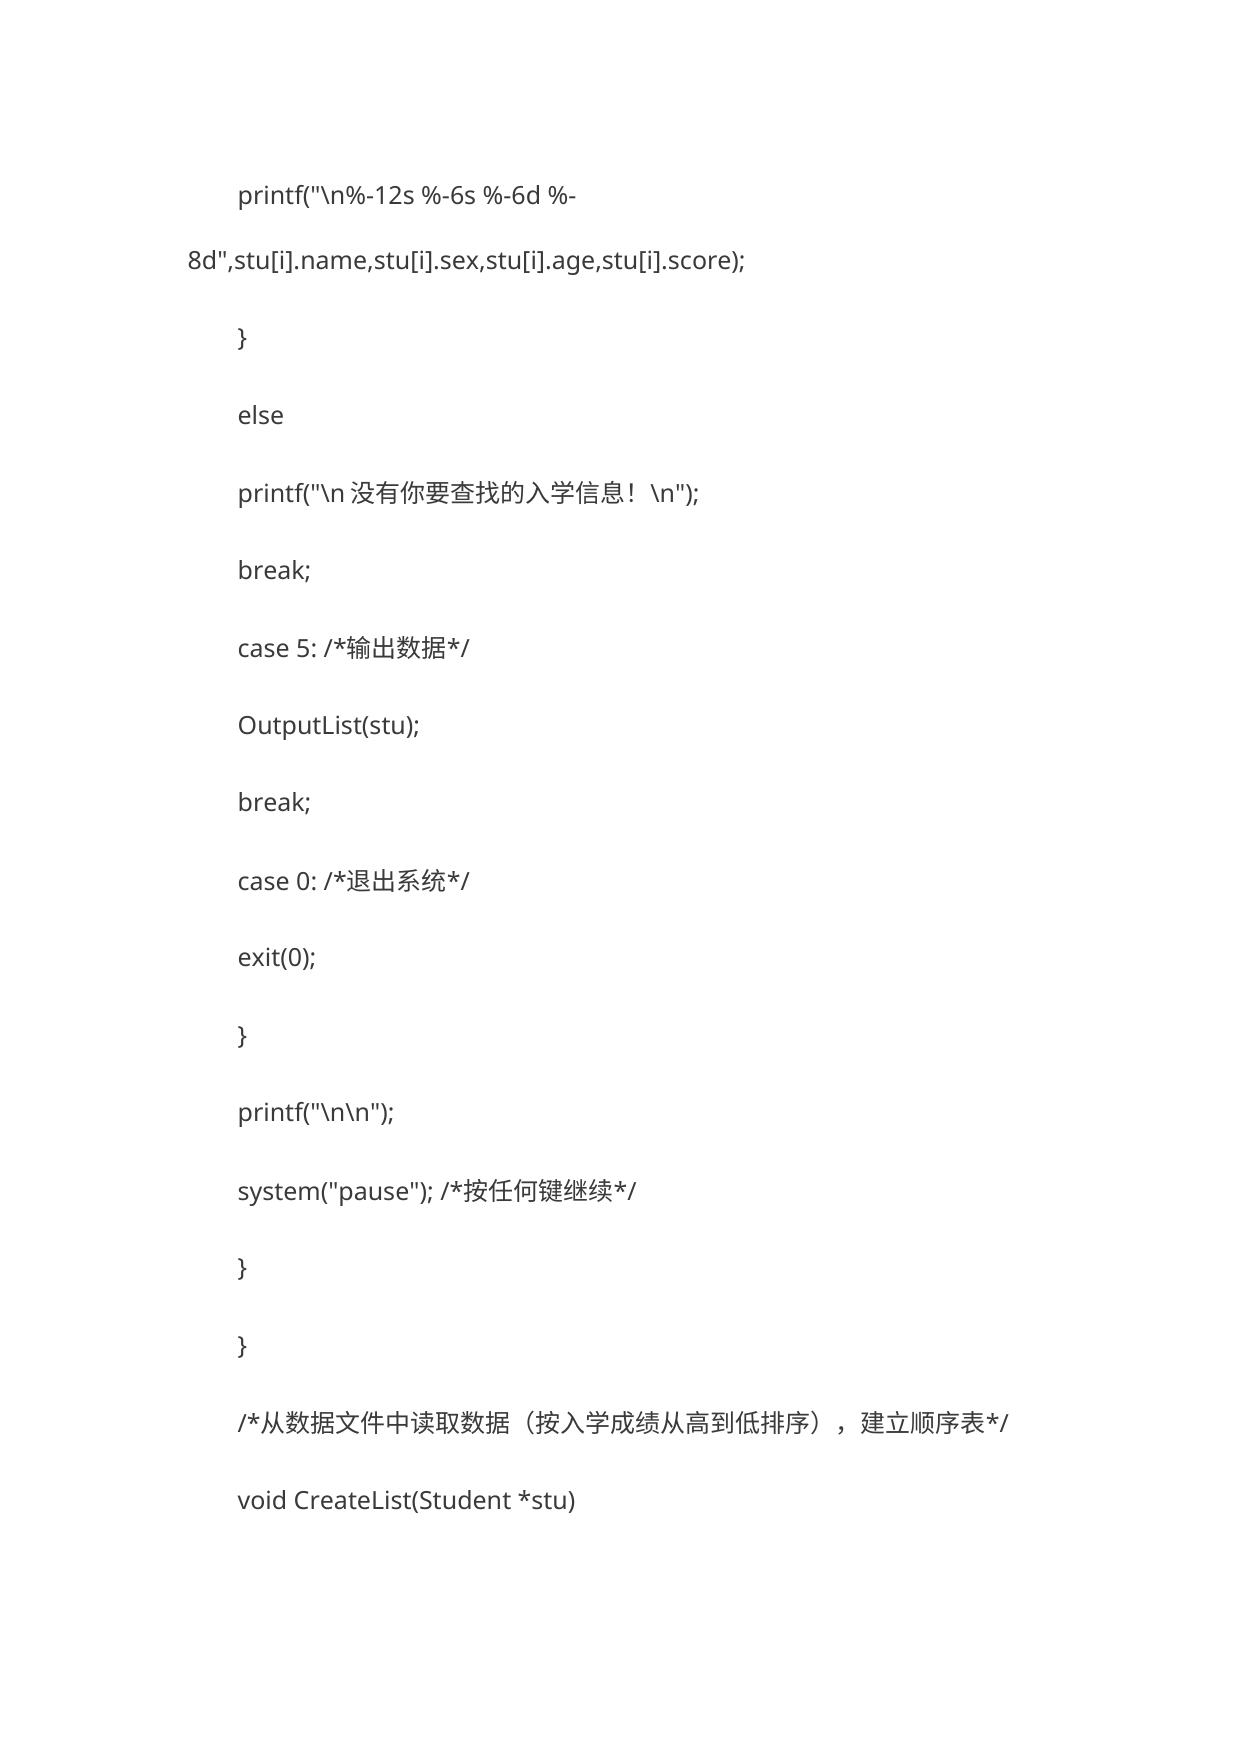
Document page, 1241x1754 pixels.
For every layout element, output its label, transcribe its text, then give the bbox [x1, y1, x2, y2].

text } [187, 1002, 1053, 1067]
text void CreateList(Student *stu) [187, 1467, 1053, 1532]
text break; [187, 769, 1053, 834]
text /*从数据文件中读取数据（按入学成绩从高到低排序），建立顺序表*/ [187, 1389, 1053, 1454]
text system("pause"); /*按任何键继续*/ [187, 1157, 1053, 1222]
text printf("\n\n"); [187, 1079, 1053, 1144]
text } [187, 1234, 1053, 1299]
text break; [187, 537, 1053, 602]
text printf("\n%-12s %-6s %-6d %-8d",stu[i].name,stu[i].sex,stu[i].age,stu[i].score); [187, 162, 1053, 292]
text } [187, 304, 1053, 369]
text printf("\n没有你要查找的入学信息！\n"); [187, 459, 1053, 524]
text case 5: /*输出数据*/ [187, 614, 1053, 679]
text } [187, 1312, 1053, 1377]
text exit(0); [187, 924, 1053, 989]
text else [187, 382, 1053, 447]
text OutputList(stu); [187, 692, 1053, 757]
text case 0: /*退出系统*/ [187, 847, 1053, 912]
